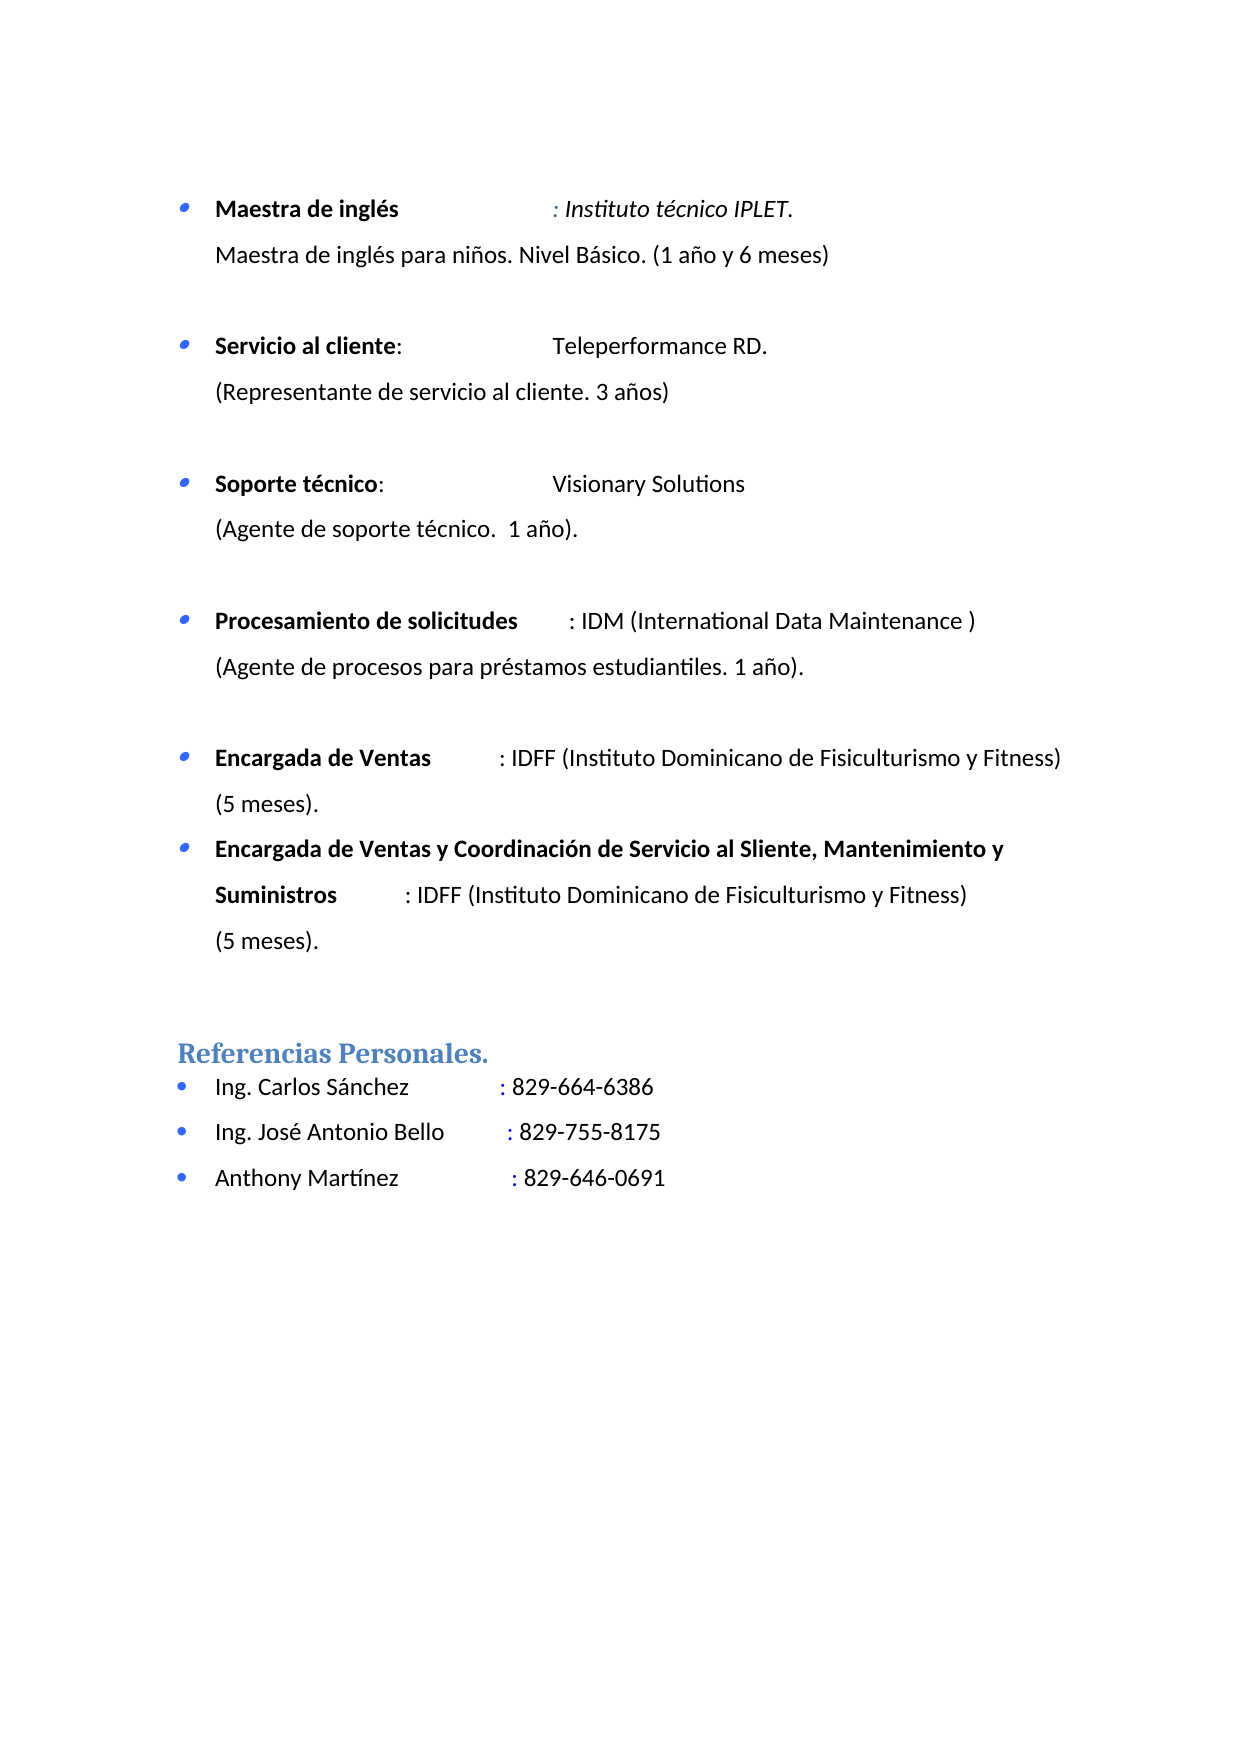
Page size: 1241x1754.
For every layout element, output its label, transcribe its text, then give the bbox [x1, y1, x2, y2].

list Maestra de inglés : Instituto técnico IPLET. [177, 193, 1063, 224]
text (5 meses). [215, 925, 1063, 956]
list Ing. José Antonio Bello : 829-755-8175 [177, 1117, 1063, 1147]
subtitle Referencias Personales. [177, 1037, 1063, 1071]
text Maestra de inglés para niños. Nivel Básico. (1 año y 6 meses) [215, 239, 1063, 269]
list Servicio al cliente: Teleperformance RD. [177, 331, 1063, 361]
list Anthony Martínez : 829-646-0691 [177, 1162, 1063, 1193]
text (Agente de soporte técnico. 1 año). [215, 513, 1063, 544]
text (Representante de servicio al cliente. 3 años) [215, 376, 1063, 407]
list Soporte técnico: Visionary Solutions [177, 468, 1063, 498]
list Encargada de Ventas : IDFF (Instituto Dominicano de Fisiculturismo y Fitness) [177, 742, 1063, 773]
list Ing. Carlos Sánchez : 829-664-6386 [177, 1071, 1063, 1101]
list Encargada de Ventas y Coordinación de Servicio al Sliente, Mantenimiento y Suministros : IDFF (Instituto Dominicano de Fisiculturismo y Fitness) [177, 833, 1063, 910]
text (5 meses). [215, 788, 1063, 818]
text (Agente de procesos para préstamos estudiantiles. 1 año). [215, 651, 1063, 681]
list Procesamiento de solicitudes : IDM (International Data Maintenance ) [177, 605, 1063, 635]
